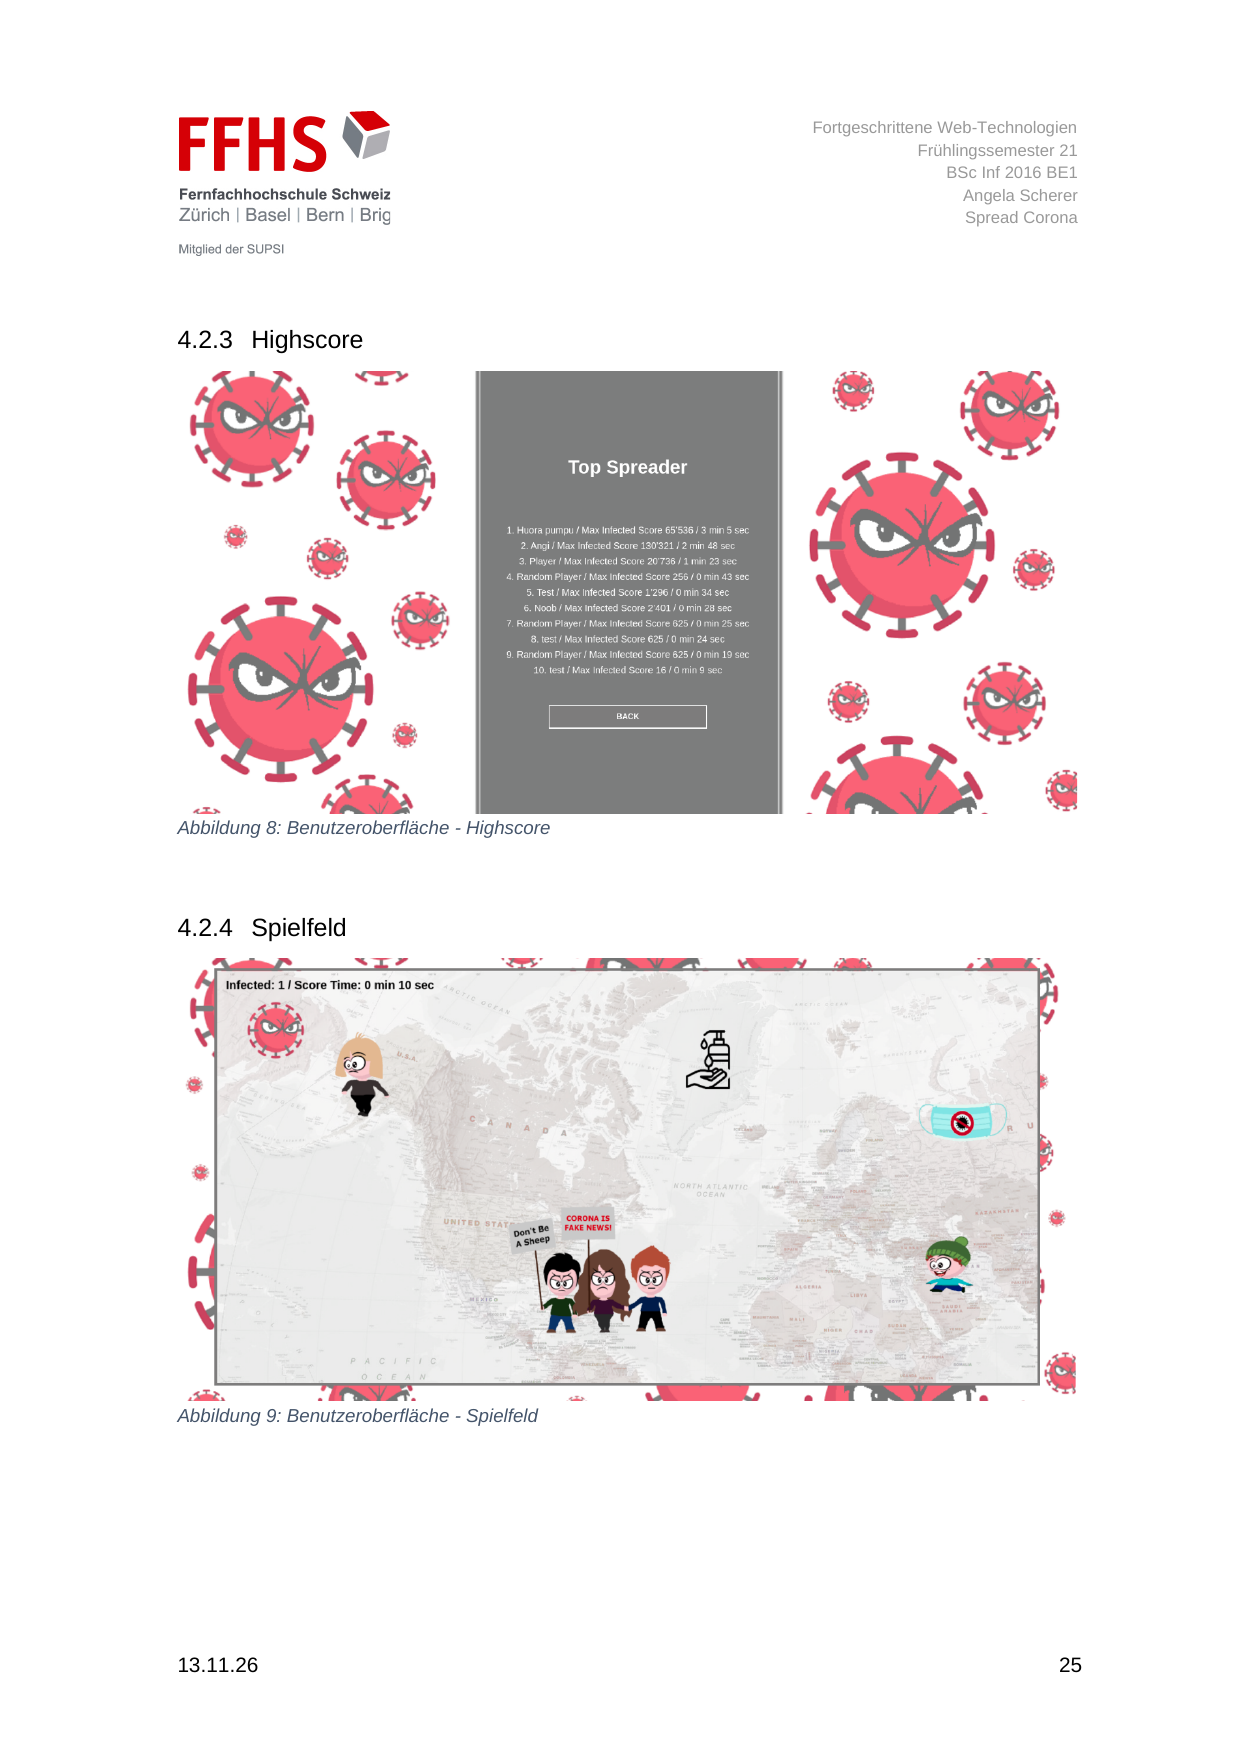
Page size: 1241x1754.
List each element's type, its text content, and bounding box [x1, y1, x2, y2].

picture [177, 958, 1076, 1401]
subtitle 4.2.4 Spielfeld [177, 913, 1078, 941]
picture [177, 371, 1078, 814]
picture [179, 111, 390, 256]
subtitle 4.2.3 Highscore [177, 325, 1078, 354]
